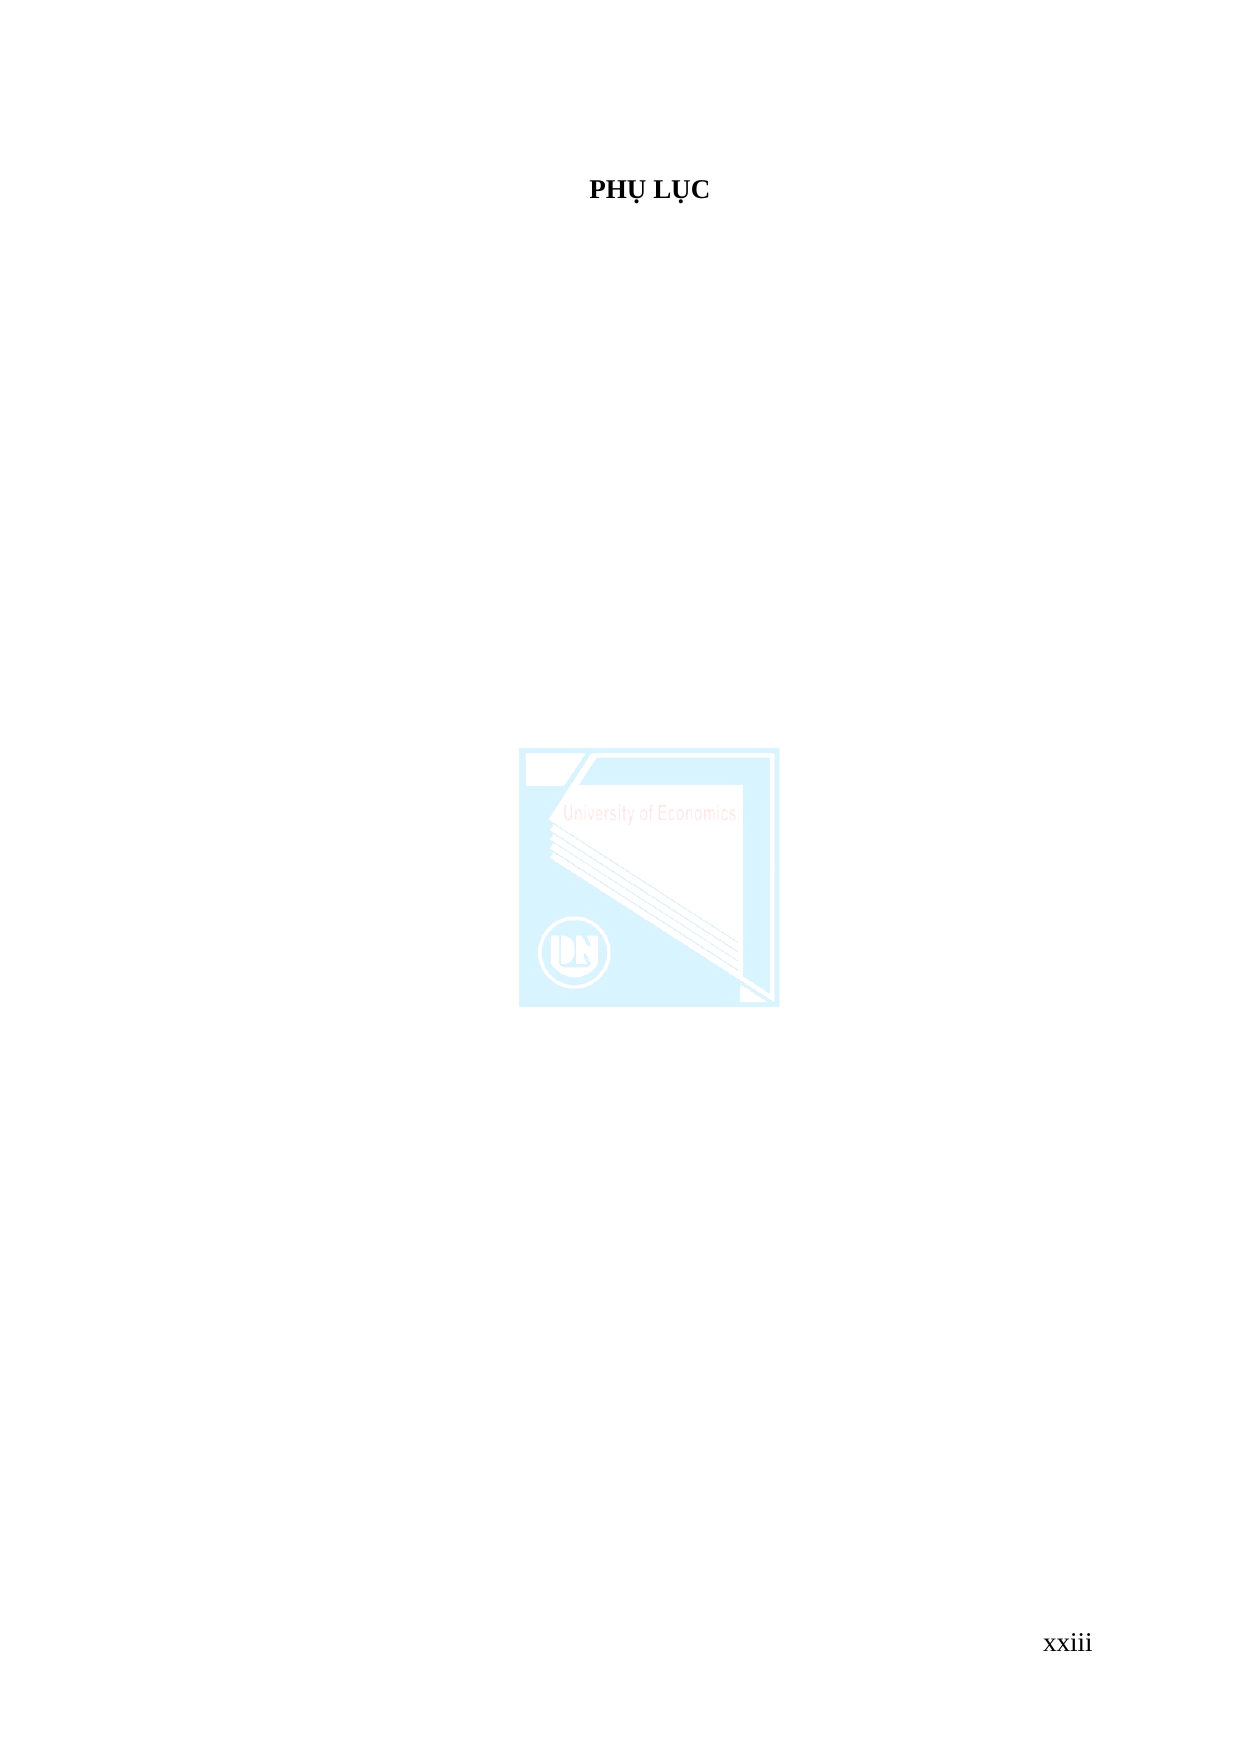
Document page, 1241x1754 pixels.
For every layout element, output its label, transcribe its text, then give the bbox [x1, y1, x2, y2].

subtitle PHỤ LỤC [207, 173, 1092, 204]
